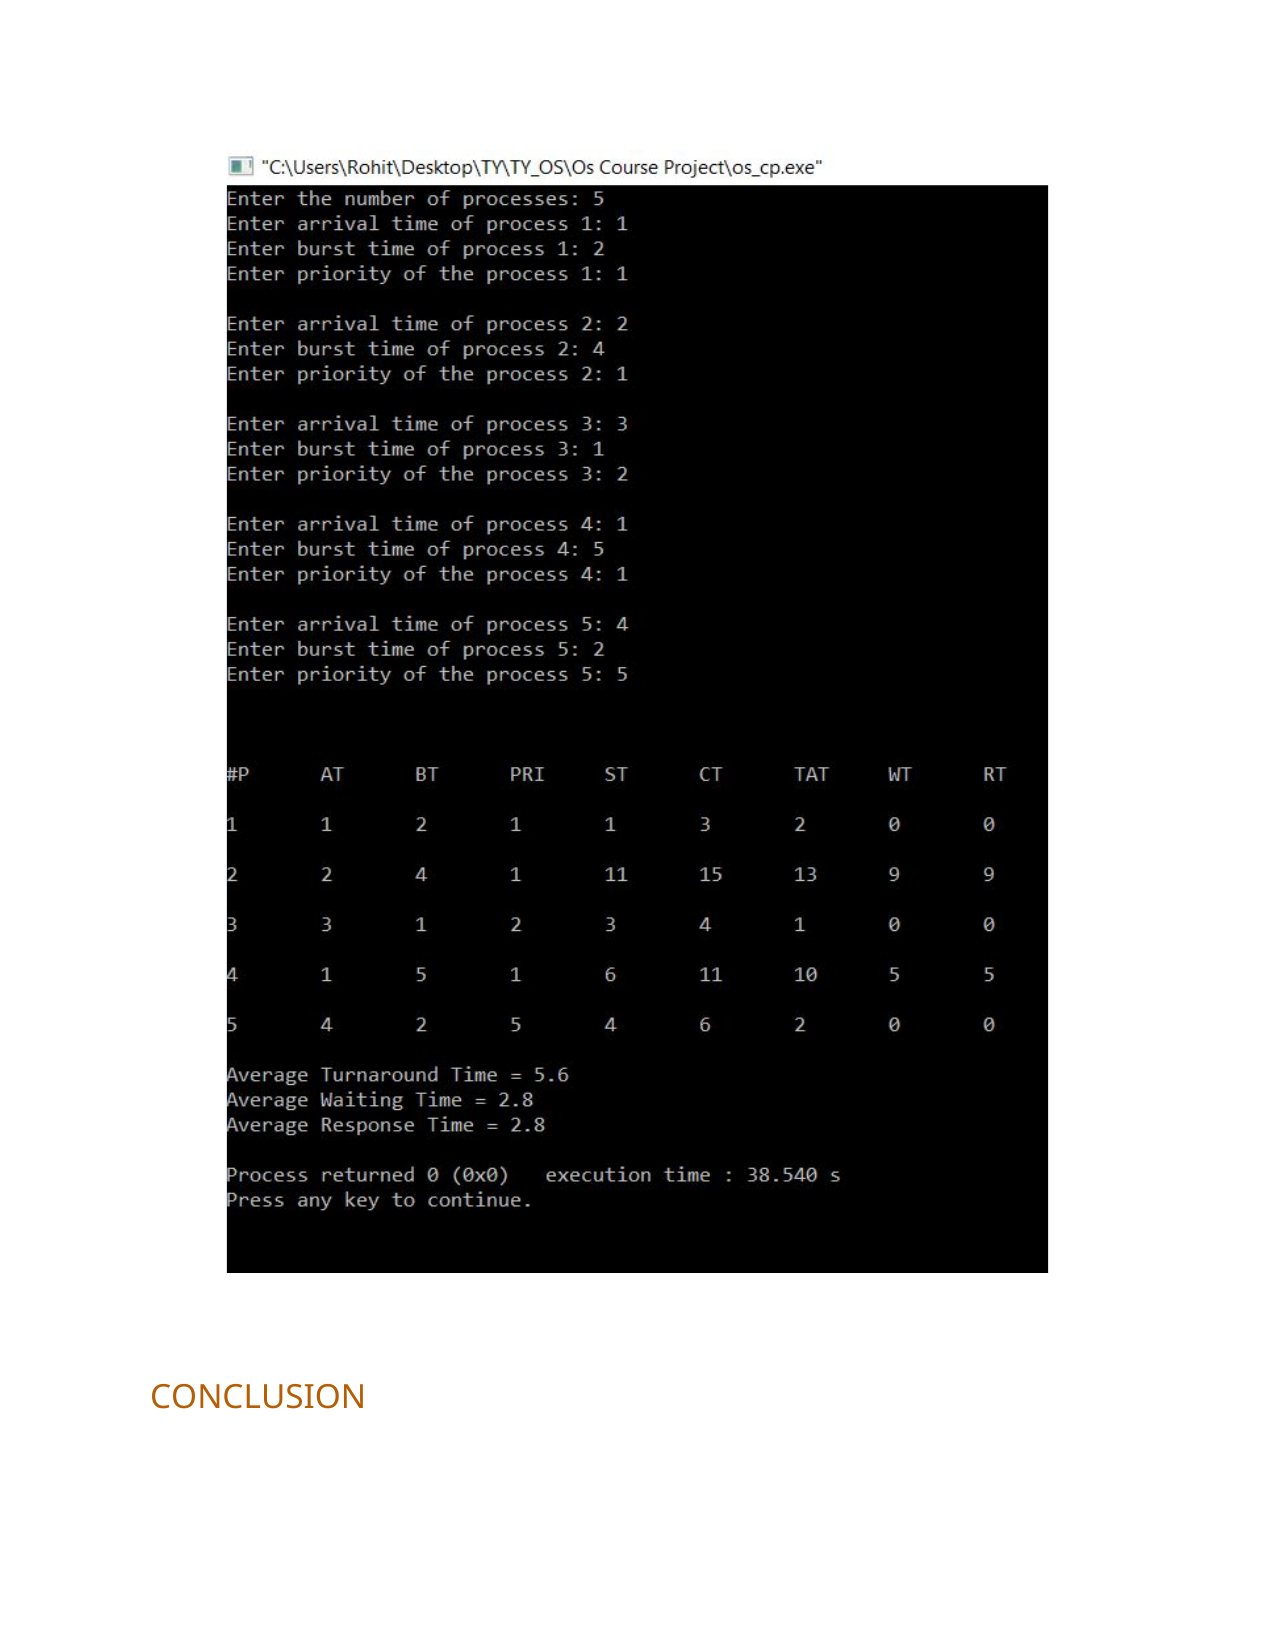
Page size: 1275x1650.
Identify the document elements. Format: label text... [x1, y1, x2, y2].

picture [226, 150, 1049, 1273]
subtitle CONCLUSION [150, 1373, 1125, 1418]
